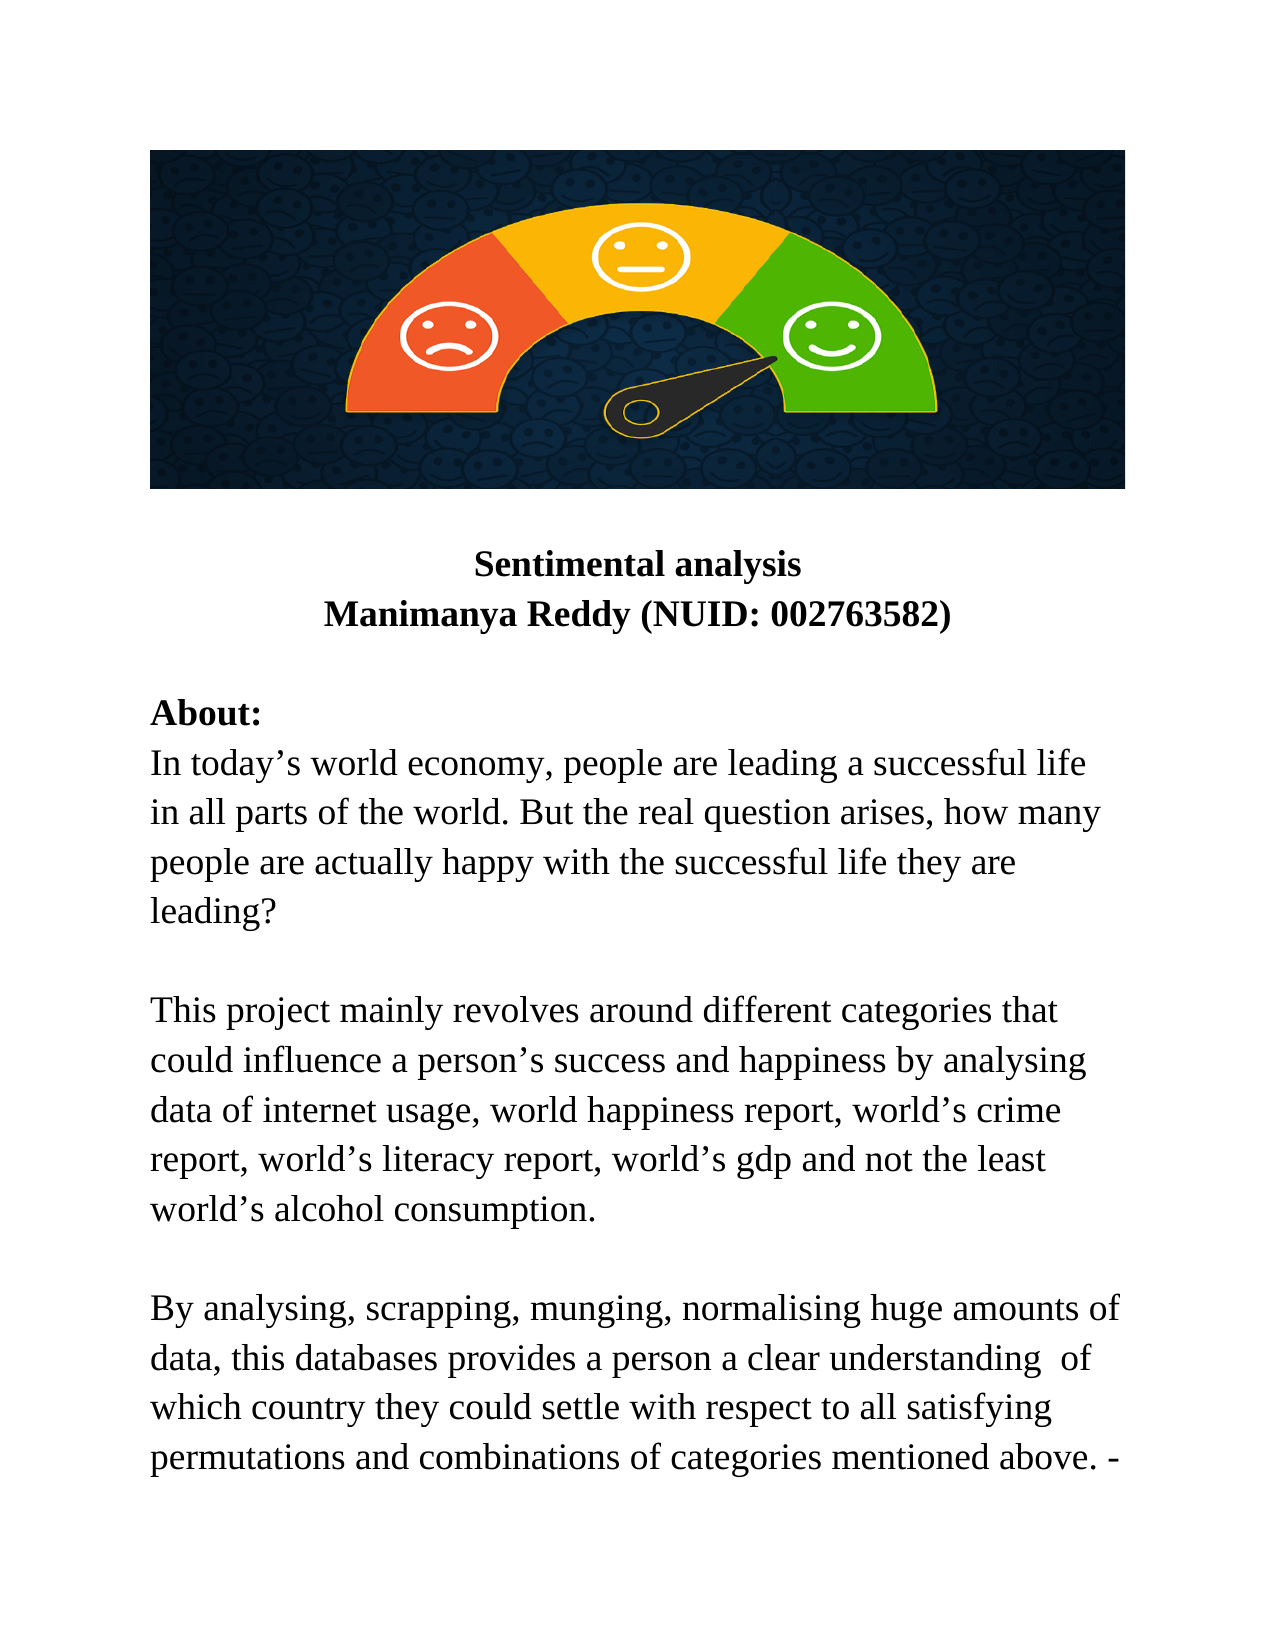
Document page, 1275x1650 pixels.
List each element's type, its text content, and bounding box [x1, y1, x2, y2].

text In today’s world economy, people are leading a successful life in all parts of the world. But the real question arises, how many people are actually happy with the successful life they are leading? [150, 740, 1125, 932]
text This project mainly revolves around different categories that could influence a person’s success and happiness by analysing data of internet usage, world happiness report, world’s crime report, world’s literacy report, world’s gdp and not the least world’s alcohol consumption. [150, 988, 1125, 1229]
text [150, 1285, 1125, 1477]
text Sentimental analysis [150, 542, 1125, 585]
text About: [150, 690, 1125, 733]
picture [150, 150, 1125, 489]
text Manimanya Reddy (NUID: 002763582) [150, 591, 1125, 634]
